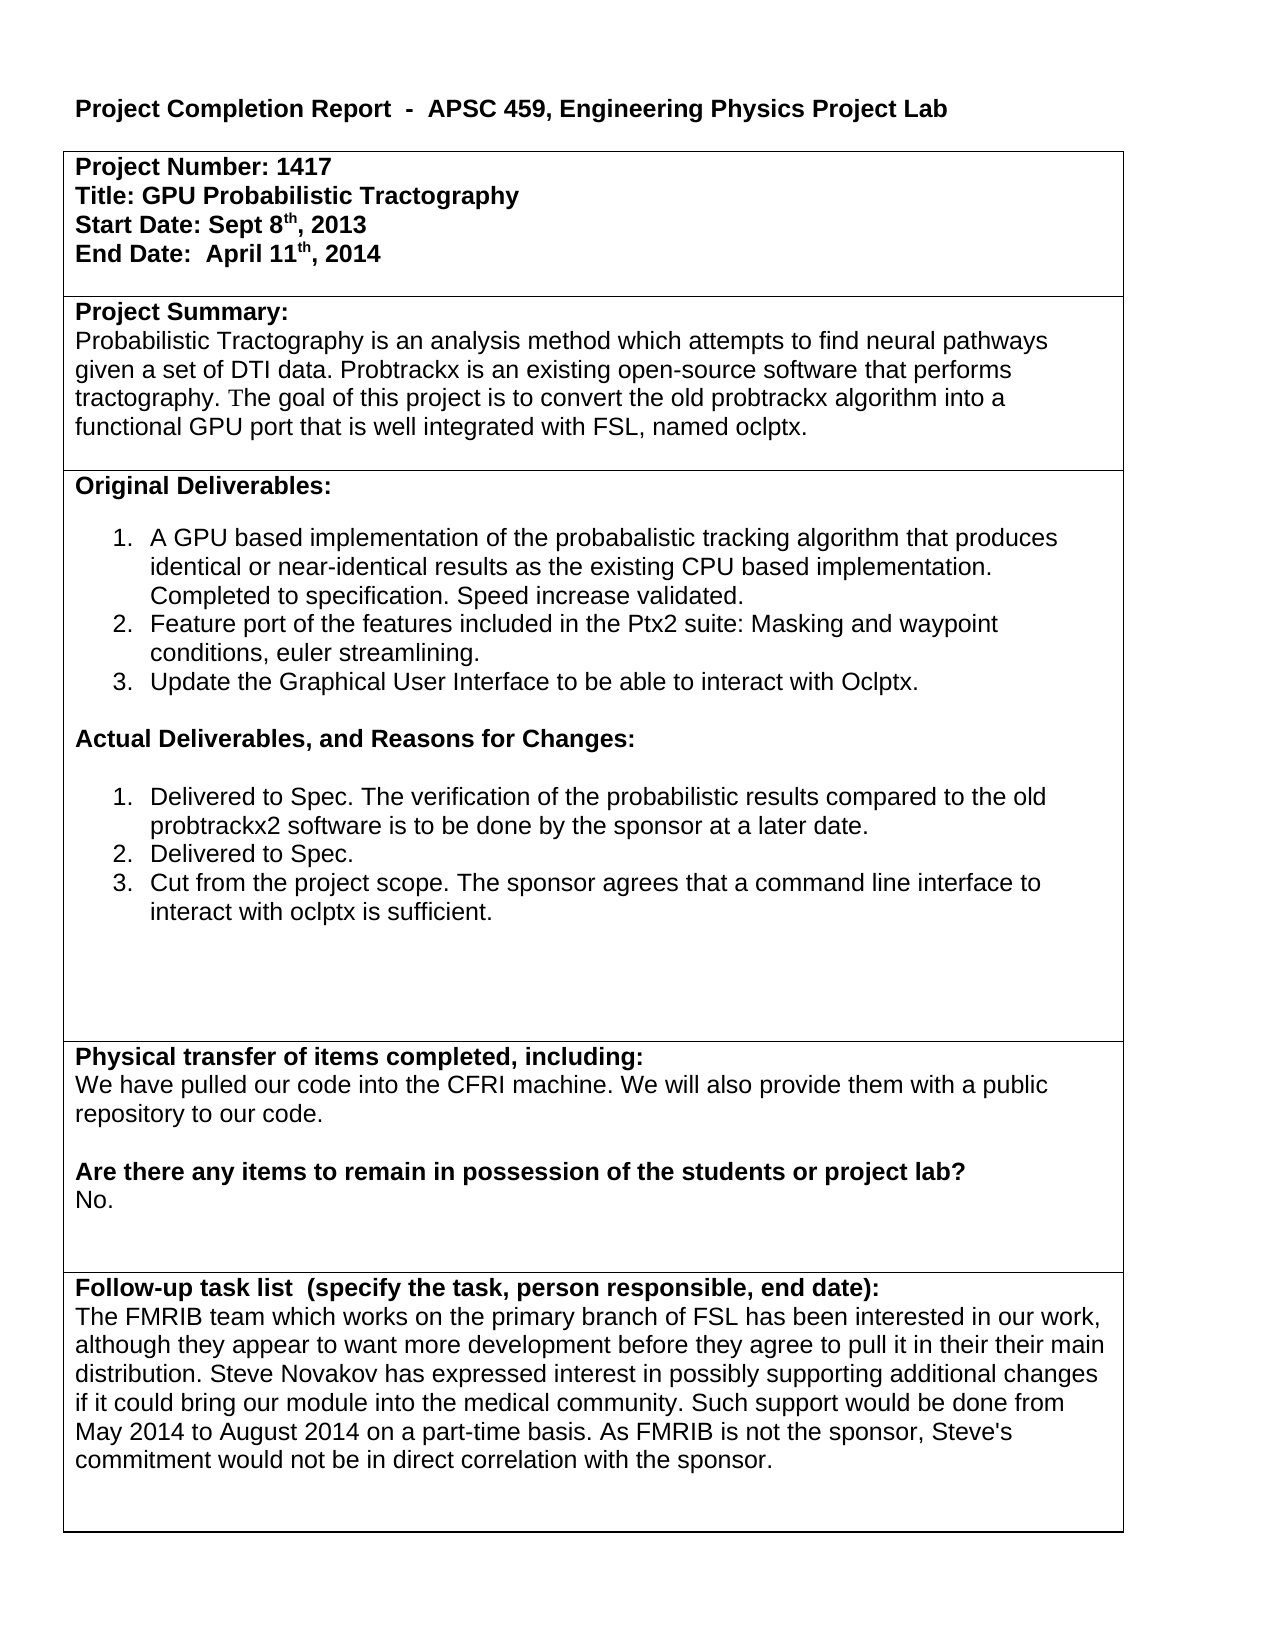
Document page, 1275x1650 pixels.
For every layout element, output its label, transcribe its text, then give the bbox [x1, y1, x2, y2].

table_header Project Number: 1417 Title: GPU Probabilistic Tractography Start Date: Sept 8th, 2013 End Date: April 11th, 2014 [64, 152, 1123, 296]
text Project Completion Report - APSC 459, Engineering Physics Project Lab [75, 94, 1200, 122]
table_cell Original Deliverables: A GPU based implementation of the probabalistic tracking algorithm that produces identical or near-identical results as the existing CPU based implementation. Completed to specification. Speed increase validated. Feature port of the features included in the Ptx2 suite: Masking and waypoint conditions, euler streamlining. Update the Graphical User Interface to be able to interact with Oclptx. Actual Deliverables, and Reasons for Changes: Delivered to Spec. The verification of the probabilistic results compared to the old probtrackx2 software is to be done by the sponsor at a later date. Delivered to Spec. Cut from the project scope. The sponsor agrees that a command line interface to interact with oclptx is sufficient. [64, 471, 1123, 1041]
table_cell Follow-up task list (specify the task, person responsible, end date): The FMRIB team which works on the primary branch of FSL has been interested in our work, although they appear to want more development before they agree to pull it in their their main distribution. Steve Novakov has expressed interest in possibly supporting additional changes if it could bring our module into the medical community. Such support would be done from May 2014 to August 2014 on a part-time basis. As FMRIB is not the sponsor, Steve's commitment would not be in direct correlation with the sponsor. [64, 1273, 1123, 1531]
table_cell Project Summary: Probabilistic Tractography is an analysis method which attempts to find neural pathways given a set of DTI data. Probtrackx is an existing open-source software that performs tractography. The goal of this project is to convert the old probtrackx algorithm into a functional GPU port that is well integrated with FSL, named oclptx. [64, 297, 1123, 470]
table_cell Physical transfer of items completed, including: We have pulled our code into the CFRI machine. We will also provide them with a public repository to our code. Are there any items to remain in possession of the students or project lab? No. [64, 1042, 1123, 1272]
